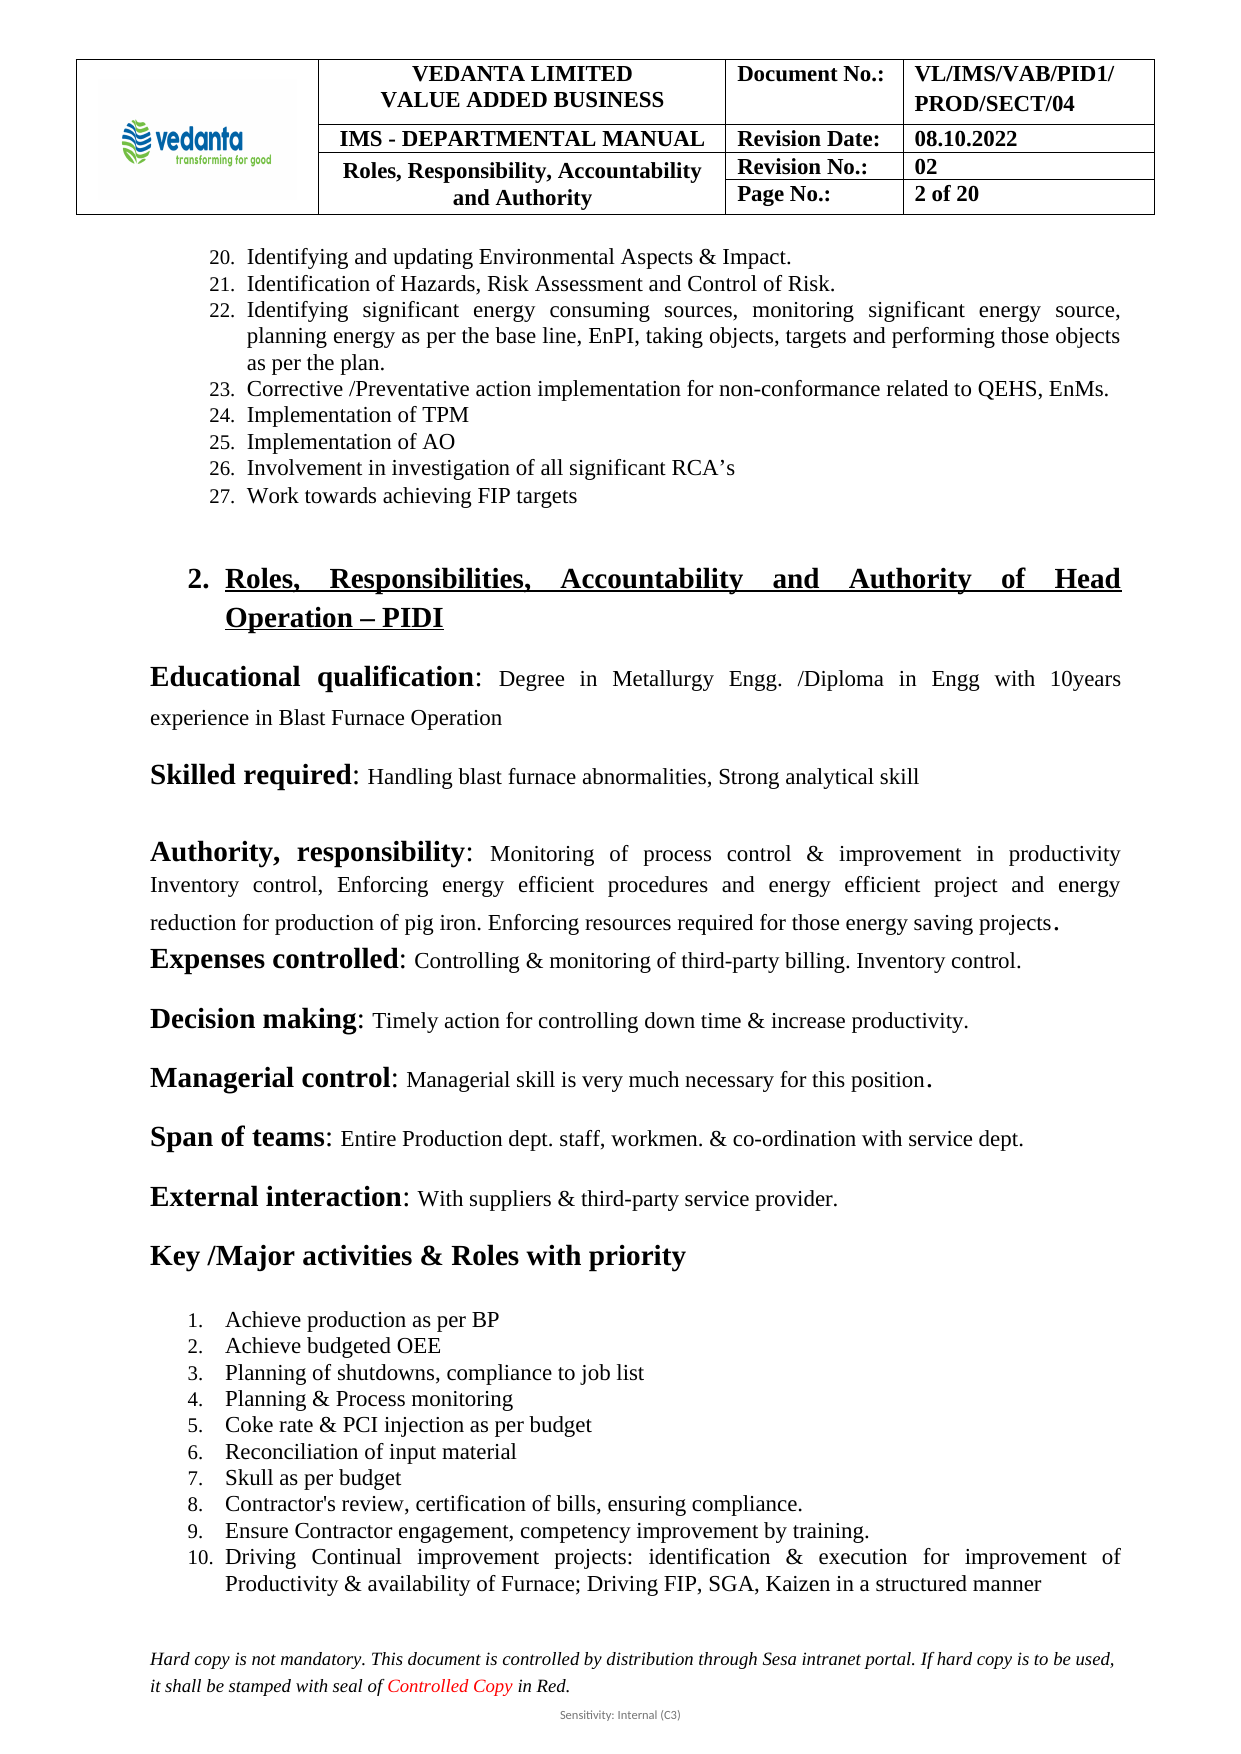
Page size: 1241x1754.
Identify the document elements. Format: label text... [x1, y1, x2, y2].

list Driving Continual improvement projects: identification & execution for improvement of Productivity & availability of Furnace; Driving FIP, SGA, Kaizen in a structured manner [187, 1543, 1122, 1596]
list Skull as per budget [187, 1464, 1122, 1491]
list Planning & Process monitoring [187, 1385, 1122, 1411]
text Key /Major activities & Roles with priority [150, 1238, 1122, 1272]
list Reconciliation of input material [187, 1438, 1122, 1464]
list Coke rate & PCI injection as per budget [187, 1411, 1122, 1438]
list Implementation of AO [209, 428, 1122, 454]
text Skilled required: Handling blast furnace abnormalities, Strong analytical skill [150, 757, 1122, 829]
text Span of teams: Entire Production dept. staff, workmen. & co-ordination with service dept. [150, 1119, 1122, 1153]
text Managerial control: Managerial skill is very much necessary for this position. [150, 1060, 1122, 1094]
list Work towards achieving FIP targets [209, 483, 1122, 509]
text External interaction: With suppliers & third-party service provider. [150, 1179, 1122, 1212]
list Roles, Responsibilities, Accountability and Authority of Head Operation – PIDI [187, 561, 1122, 633]
text Educational qualification: Degree in Metallurgy Engg. /Diploma in Engg with 10years experience in Blast Furnace Operation [150, 659, 1122, 731]
list Implementation of TPM [209, 401, 1122, 428]
picture [97, 79, 298, 200]
list Contractor's review, certification of bills, ensuring compliance. [187, 1491, 1122, 1517]
list Involvement in investigation of all significant RCA’s [209, 454, 1122, 481]
list Identification of Hazards, Risk Assessment and Control of Risk. [209, 270, 1122, 296]
text Decision making: Timely action for controlling down time & increase productivity. [150, 1001, 1122, 1034]
list Ensure Contractor engagement, competency improvement by training. [187, 1517, 1122, 1543]
list Identifying and updating Environmental Aspects & Impact. [209, 243, 1122, 270]
text Expenses controlled: Controlling & monitoring of third-party billing. Inventory control. [150, 941, 1122, 975]
list Corrective /Preventative action implementation for non-conformance related to QEHS, EnMs. [209, 375, 1122, 401]
list Achieve production as per BP [187, 1306, 1122, 1332]
text Authority, responsibility: Monitoring of process control & improvement in productivity Inventory control, Enforcing energy efficient procedures and energy efficient project and energy reduction for production of pig iron. Enforcing resources required for those energy saving projects. [150, 834, 1122, 936]
list Identifying significant energy consuming sources, monitoring significant energy source, planning energy as per the base line, EnPI, taking objects, targets and performing those objects as per the plan. [209, 296, 1122, 375]
list Planning of shutdowns, compliance to job list [187, 1359, 1122, 1385]
list Achieve budgeted OEE [187, 1332, 1122, 1359]
